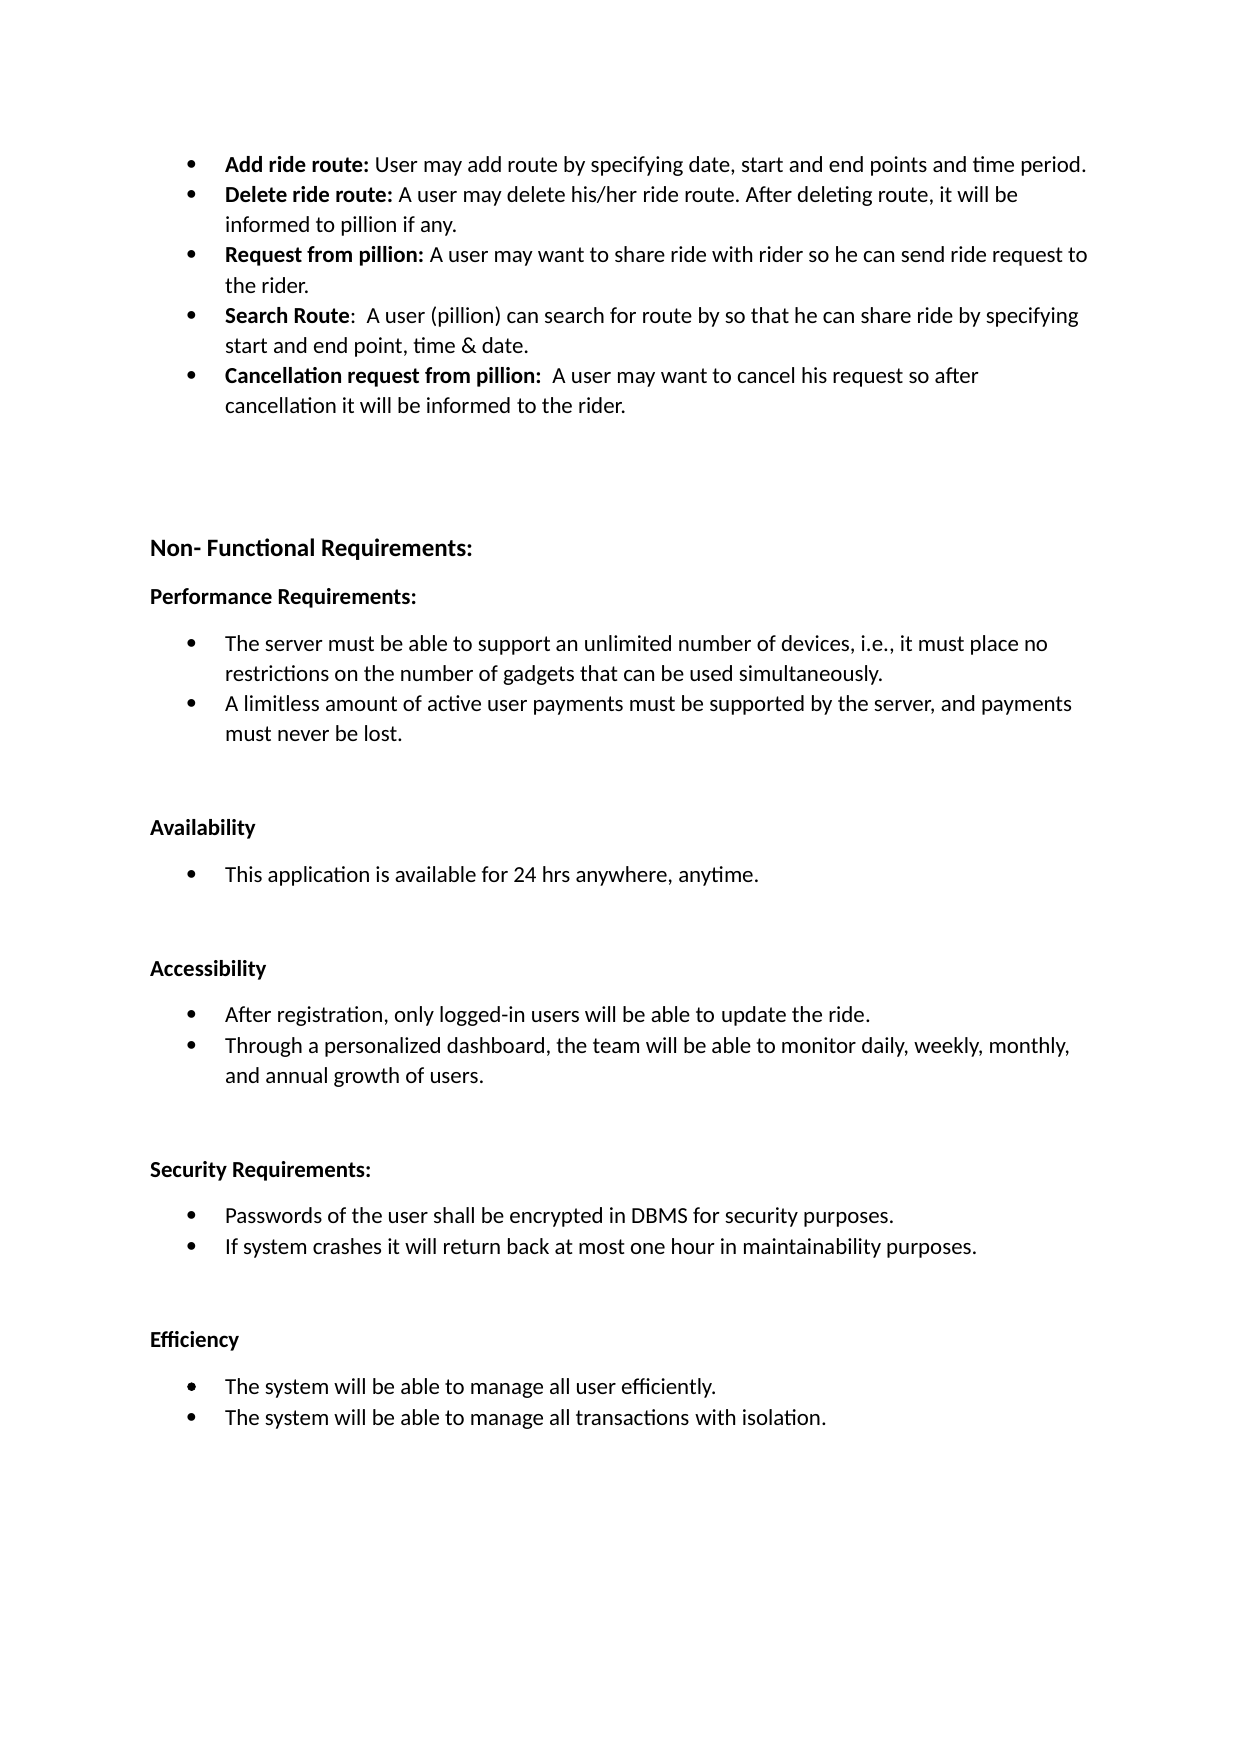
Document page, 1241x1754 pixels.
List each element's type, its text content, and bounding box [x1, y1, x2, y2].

list Delete ride route: A user may delete his/her ride route. After deleting route, it will be informed to pillion if any. [187, 180, 1090, 238]
list After registration, only logged-in users will be able to update the ride. [187, 1001, 1090, 1029]
list This application is available for 24 hrs anywhere, anytime. [187, 860, 1090, 888]
text Availability [150, 813, 1090, 841]
list Through a personalized dashboard, the team will be able to monitor daily, weekly, monthly, and annual growth of users. [187, 1031, 1090, 1089]
list Request from pillion: A user may want to share ride with rider so he can send ride request to the rider. [187, 241, 1090, 299]
text Security Requirements: [150, 1155, 1090, 1183]
list Add ride route: User may add route by specifying date, start and end points and time period. [187, 150, 1090, 178]
list Passwords of the user shall be encrypted in DBMS for security purposes. [187, 1202, 1090, 1230]
list Cancellation request from pillion: A user may want to cancel his request so after cancellation it will be informed to the rider. [187, 361, 1090, 420]
list If system crashes it will return back at most one hour in maintainability purposes. [187, 1232, 1090, 1260]
text Performance Requirements: [150, 582, 1090, 610]
list A limitless amount of active user payments must be supported by the server, and payments must never be lost. [187, 689, 1090, 747]
list The system will be able to manage all transactions with isolation. [187, 1403, 1090, 1431]
list Search Route: A user (pillion) can search for route by so that he can share ride by specifying start and end point, time & date. [187, 301, 1090, 359]
text Non- Functional Requirements: [150, 532, 1090, 563]
list The server must be able to support an unlimited number of devices, i.e., it must place no restrictions on the number of gadgets that can be used simultaneously. [187, 629, 1090, 687]
list The system will be able to manage all user efficiently. [187, 1372, 1090, 1401]
text Accessibility [150, 954, 1090, 982]
text Efficiency [150, 1326, 1090, 1354]
